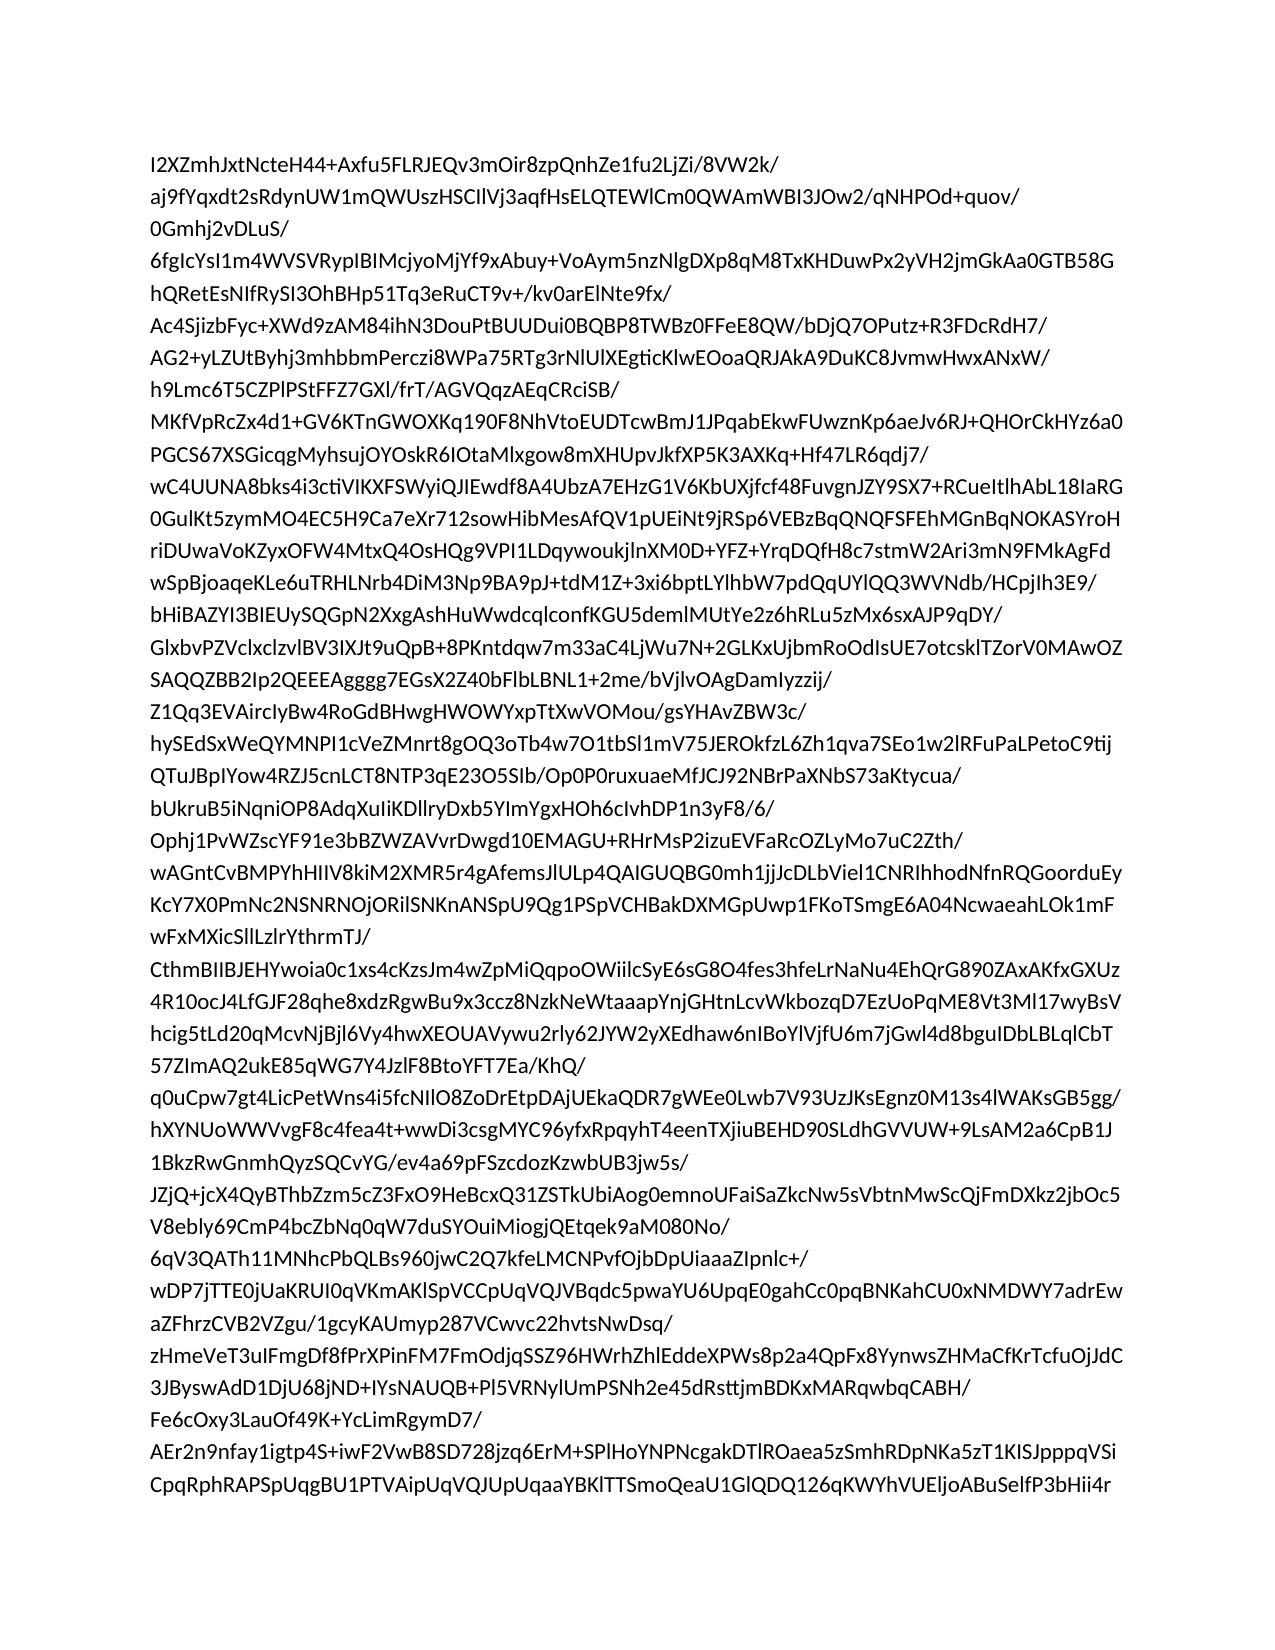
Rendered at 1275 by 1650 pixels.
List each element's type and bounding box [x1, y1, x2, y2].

text [150, 150, 1125, 1498]
